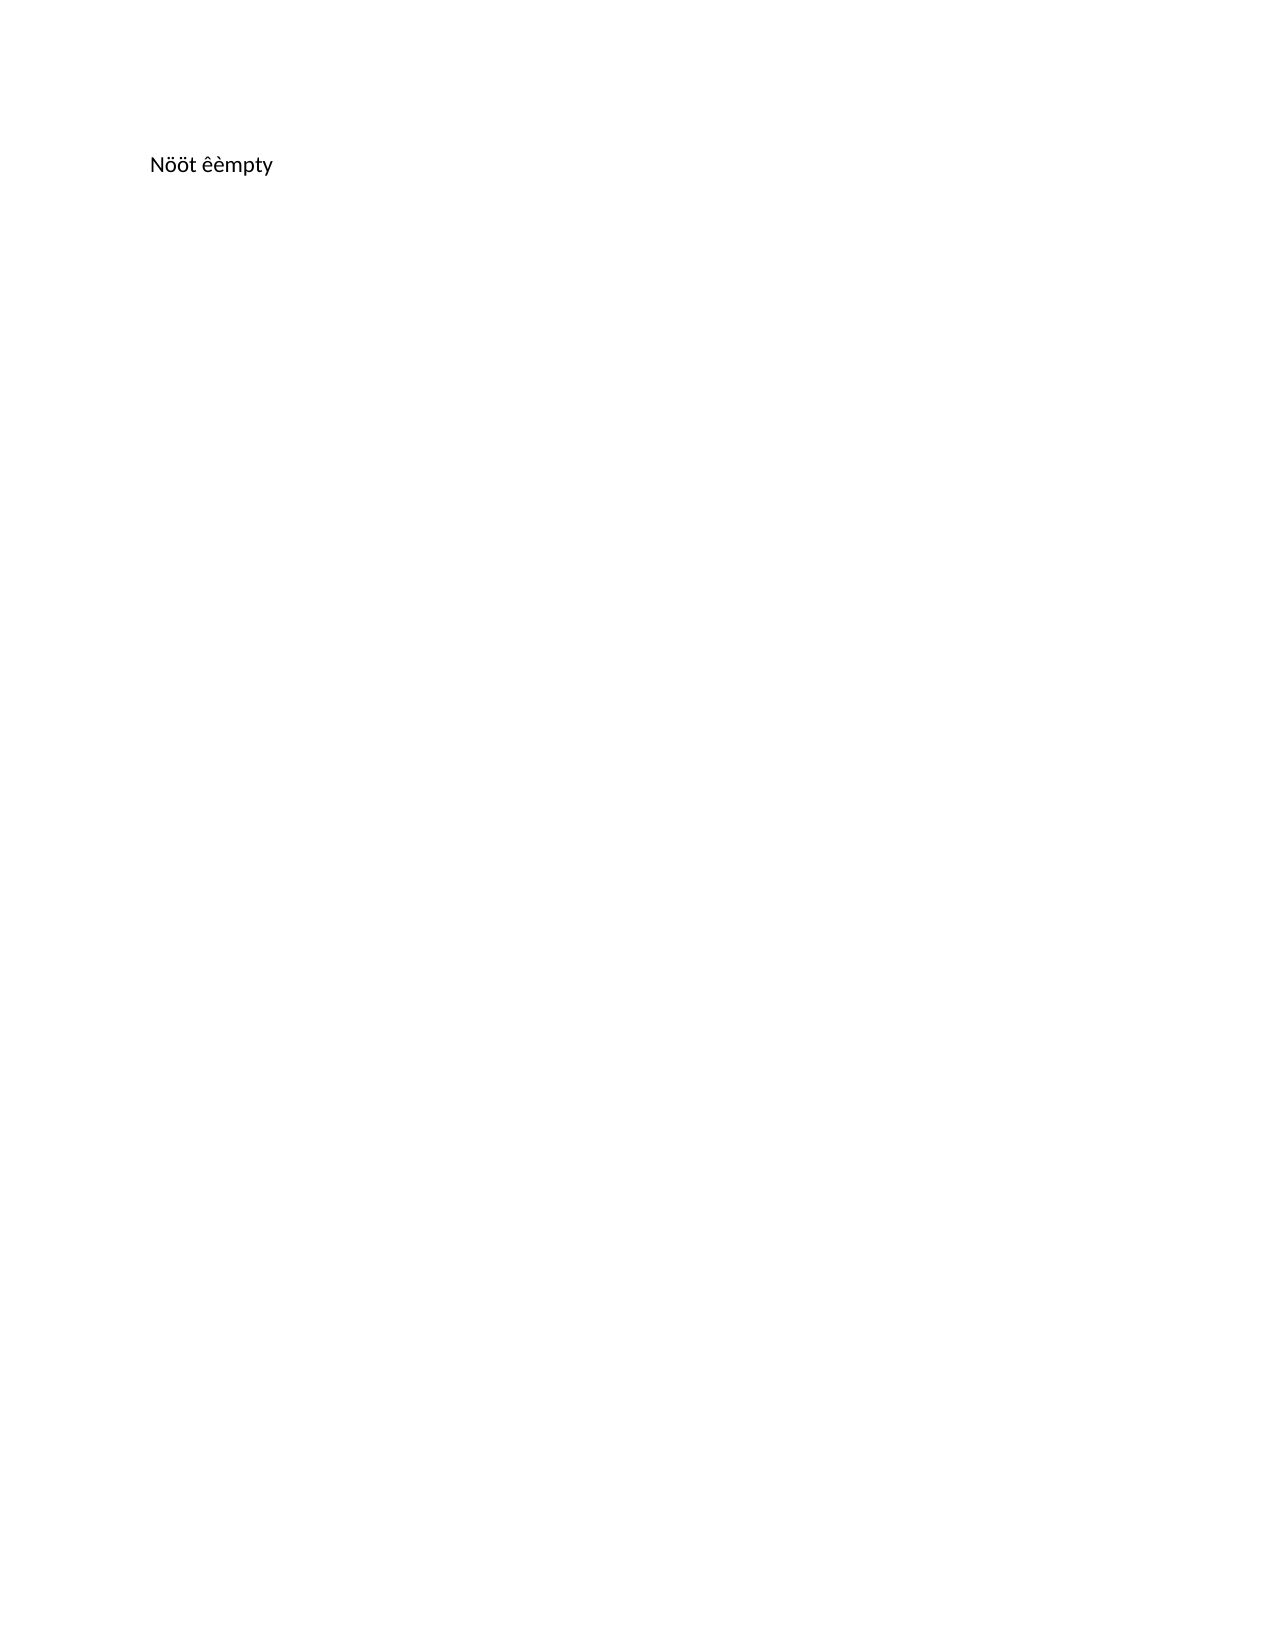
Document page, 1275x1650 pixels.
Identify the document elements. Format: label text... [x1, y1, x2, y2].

text Nööt êèmpty [150, 150, 1125, 178]
